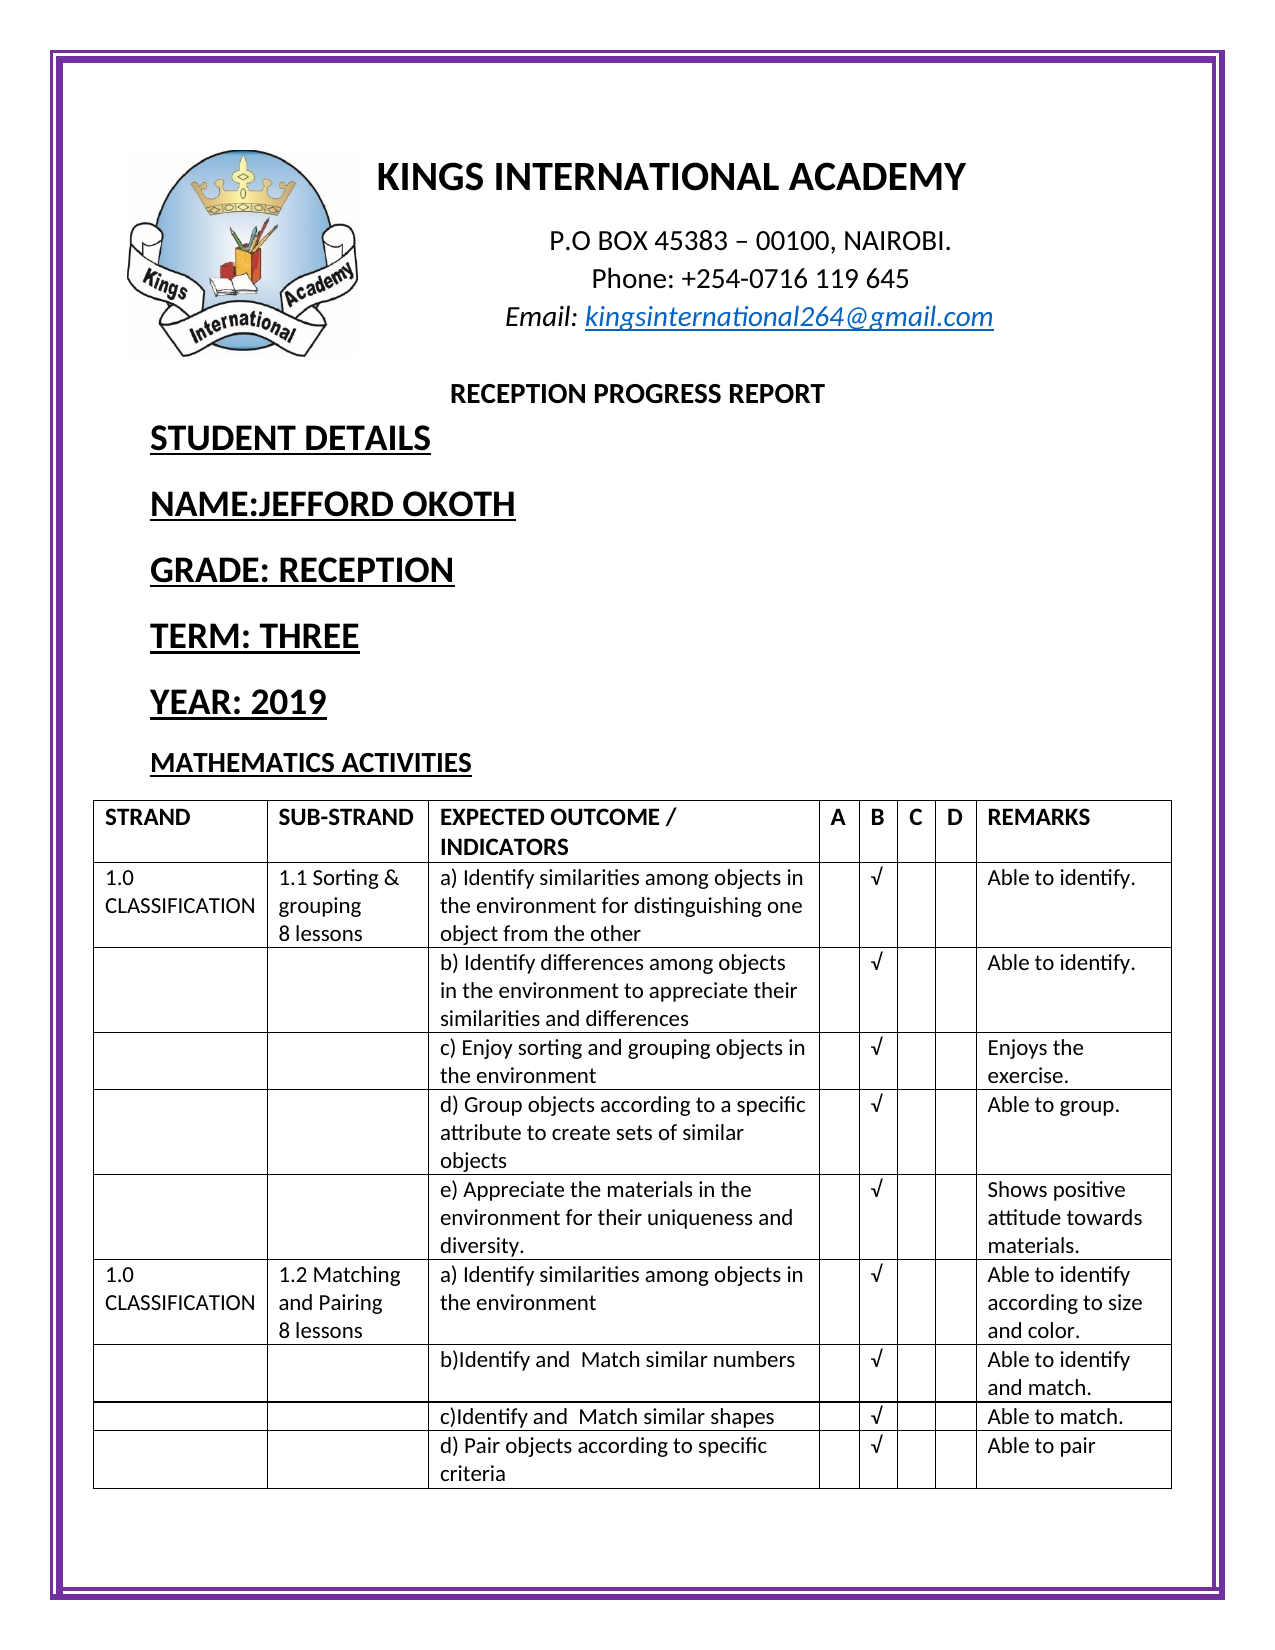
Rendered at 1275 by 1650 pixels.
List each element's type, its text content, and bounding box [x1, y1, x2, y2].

table_cell [94, 1345, 267, 1401]
text YEAR: 2019 [150, 678, 1125, 724]
table_header B [860, 801, 897, 862]
table_cell b) Identify differences among objects in the environment to appreciate their similarities and differences [429, 948, 819, 1032]
table_header STRAND [94, 801, 267, 862]
table_cell [898, 1260, 935, 1344]
table_cell [820, 1260, 859, 1344]
picture [127, 150, 358, 357]
table_cell [268, 1033, 428, 1089]
table_cell Able to identify according to size and color. [977, 1260, 1171, 1344]
table_cell [268, 1090, 428, 1174]
table_cell [936, 1175, 976, 1259]
table_cell √ [860, 1175, 897, 1259]
table_cell Enjoys the exercise. [977, 1033, 1171, 1089]
table_cell √ [860, 1033, 897, 1089]
text RECEPTION PROGRESS REPORT [150, 375, 1125, 411]
table_cell [936, 1431, 976, 1487]
table_header EXPECTED OUTCOME / INDICATORS [429, 801, 819, 862]
table_cell √ [860, 948, 897, 1032]
table_cell 1.1 Sorting & grouping 8 lessons [268, 863, 428, 947]
table_header REMARKS [977, 801, 1171, 862]
table_cell [268, 948, 428, 1032]
table_cell 1.0 CLASSIFICATION [94, 1260, 267, 1344]
table_cell [820, 1345, 859, 1401]
text GRADE: RECEPTION [150, 546, 1125, 592]
table_cell [820, 948, 859, 1032]
text MATHEMATICS ACTIVITIES [150, 744, 1125, 780]
table_cell Able to identify. [977, 948, 1171, 1032]
table_cell [94, 1033, 267, 1089]
table_cell √ [860, 1403, 897, 1430]
table_cell [268, 1431, 428, 1487]
table_cell [936, 863, 976, 947]
table_cell [898, 1033, 935, 1089]
table_cell Able to group. [977, 1090, 1171, 1174]
table_cell Able to identify. [977, 863, 1171, 947]
table_cell [898, 863, 935, 947]
table_cell [820, 863, 859, 947]
table_cell [94, 1175, 267, 1259]
table_cell [94, 948, 267, 1032]
table_header D [936, 801, 976, 862]
table_cell [936, 1345, 976, 1401]
table_cell 1.0 CLASSIFICATION [94, 863, 267, 947]
table_cell d) Group objects according to a specific attribute to create sets of similar objects [429, 1090, 819, 1174]
table_cell [936, 1403, 976, 1430]
table_cell [820, 1403, 859, 1430]
table_cell Able to pair [977, 1431, 1171, 1487]
text NAME:JEFFORD OKOTH [150, 480, 1125, 526]
table_cell Able to match. [977, 1403, 1171, 1430]
table_cell [820, 1175, 859, 1259]
table_cell 1.2 Matching and Pairing 8 lessons [268, 1260, 428, 1344]
table_header C [898, 801, 935, 862]
table_cell √ [860, 1431, 897, 1487]
table_cell [820, 1090, 859, 1174]
table_cell [936, 1260, 976, 1344]
table_cell c) Enjoy sorting and grouping objects in the environment [429, 1033, 819, 1089]
table_cell [898, 1175, 935, 1259]
table_cell a) Identify similarities among objects in the environment for distinguishing one object from the other [429, 863, 819, 947]
table_cell Shows positive attitude towards materials. [977, 1175, 1171, 1259]
table_cell [268, 1175, 428, 1259]
table_cell [936, 948, 976, 1032]
table_cell [898, 1345, 935, 1401]
text P.O BOX 45383 – 00100, NAIROBI. [358, 222, 1125, 257]
table_cell [268, 1345, 428, 1401]
table_cell [898, 1090, 935, 1174]
table_cell √ [860, 1090, 897, 1174]
table_cell [268, 1403, 428, 1430]
text Email: kingsinternational264@gmail.com [358, 298, 1125, 334]
table_cell b)Identify and Match similar numbers [429, 1345, 819, 1401]
table_cell √ [860, 863, 897, 947]
table_cell √ [860, 1260, 897, 1344]
text KINGS INTERNATIONAL ACADEMY [358, 150, 1125, 201]
table_cell a) Identify similarities among objects in the environment [429, 1260, 819, 1344]
table_cell [936, 1090, 976, 1174]
table_cell √ [860, 1345, 897, 1401]
table_cell [94, 1403, 267, 1430]
text TERM: THREE [150, 612, 1125, 658]
table_header SUB-STRAND [268, 801, 428, 862]
table_cell [820, 1033, 859, 1089]
table_cell Able to identify and match. [977, 1345, 1171, 1401]
table_cell [94, 1090, 267, 1174]
table_cell [820, 1431, 859, 1487]
table_cell e) Appreciate the materials in the environment for their uniqueness and diversity. [429, 1175, 819, 1259]
text Phone: +254-0716 119 645 [358, 260, 1125, 296]
table_cell d) Pair objects according to specific criteria [429, 1431, 819, 1487]
table_cell [936, 1033, 976, 1089]
table_cell [898, 948, 935, 1032]
table_cell [898, 1403, 935, 1430]
text STUDENT DETAILS [150, 414, 1125, 459]
table_cell [898, 1431, 935, 1487]
table_cell c)Identify and Match similar shapes [429, 1403, 819, 1430]
table_cell [94, 1431, 267, 1487]
table_header A [820, 801, 859, 862]
